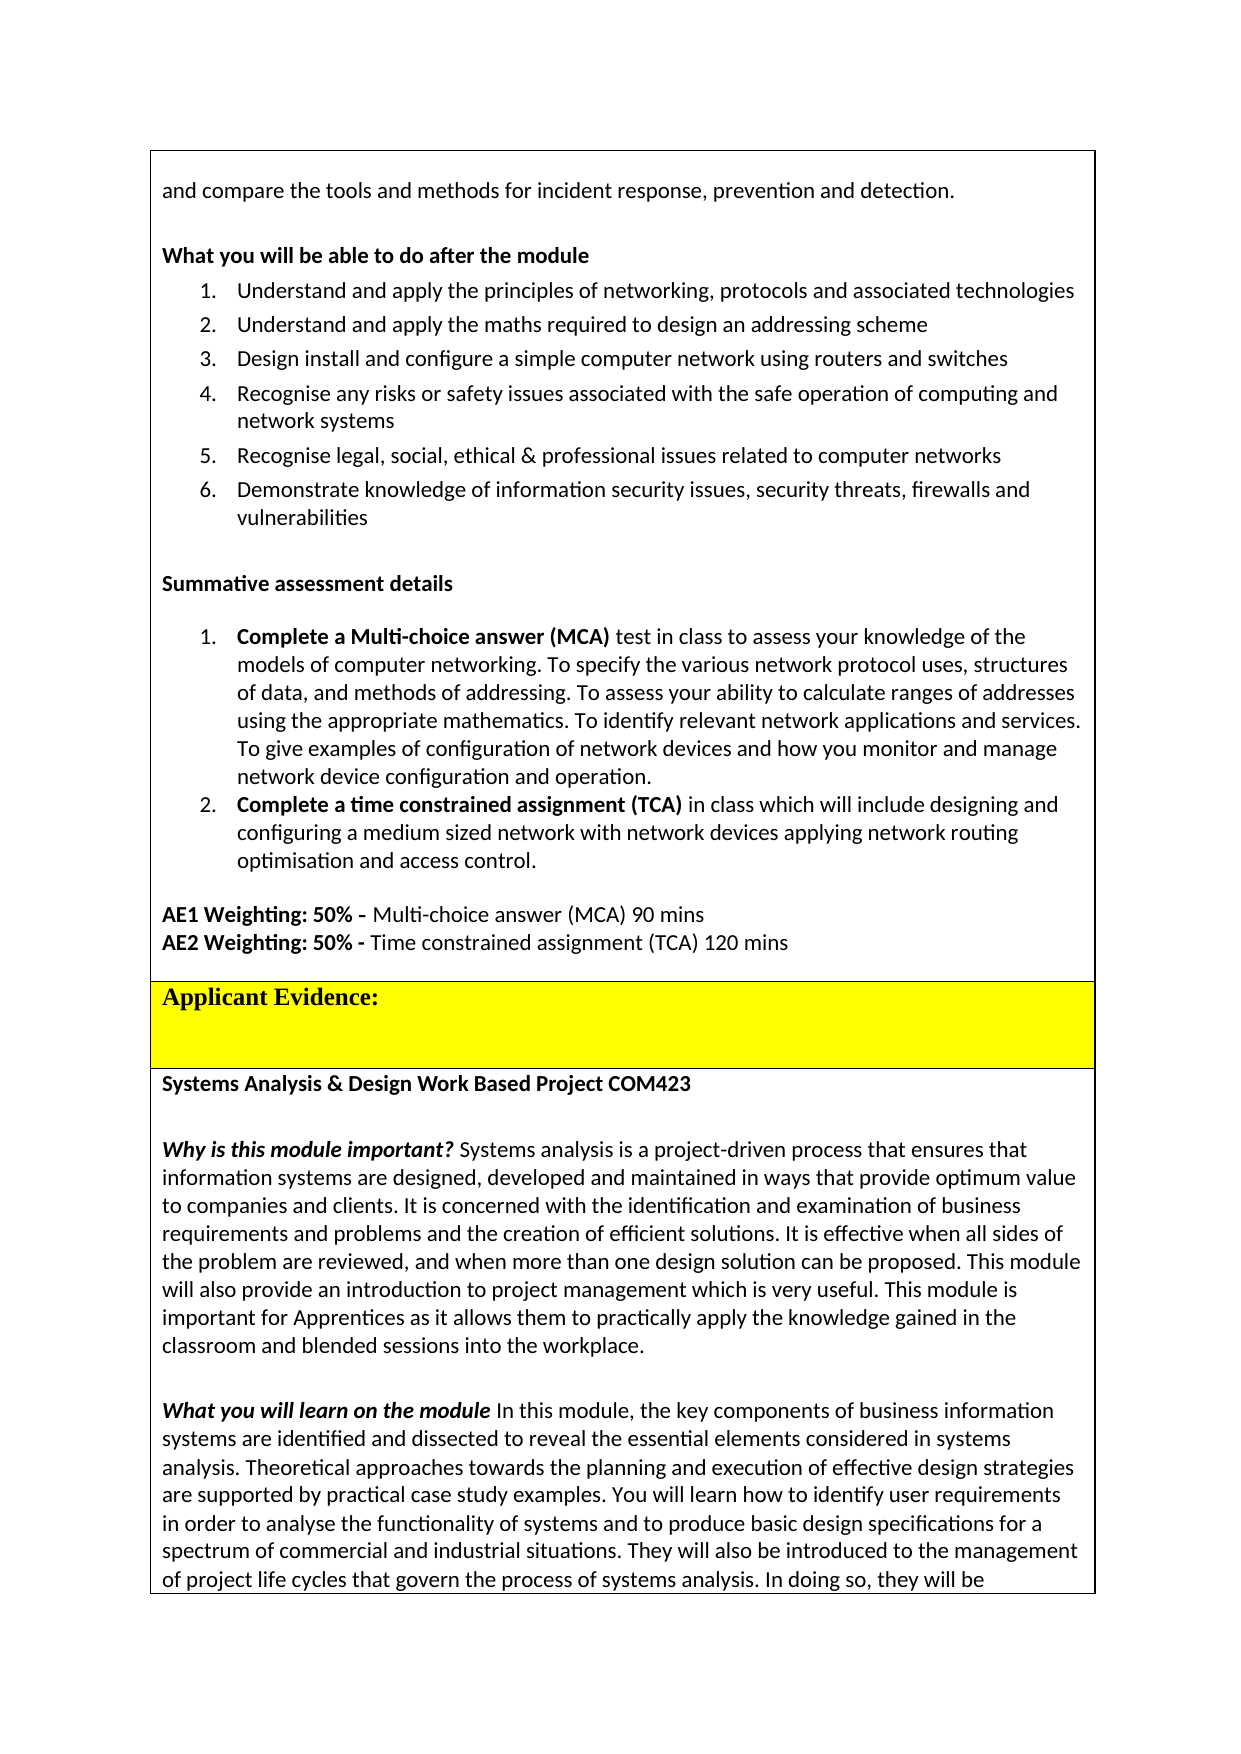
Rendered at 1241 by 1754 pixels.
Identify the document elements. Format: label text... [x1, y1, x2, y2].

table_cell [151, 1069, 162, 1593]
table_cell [151, 151, 1094, 981]
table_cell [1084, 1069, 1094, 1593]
table_cell Applicant Evidence: [151, 982, 1094, 1068]
